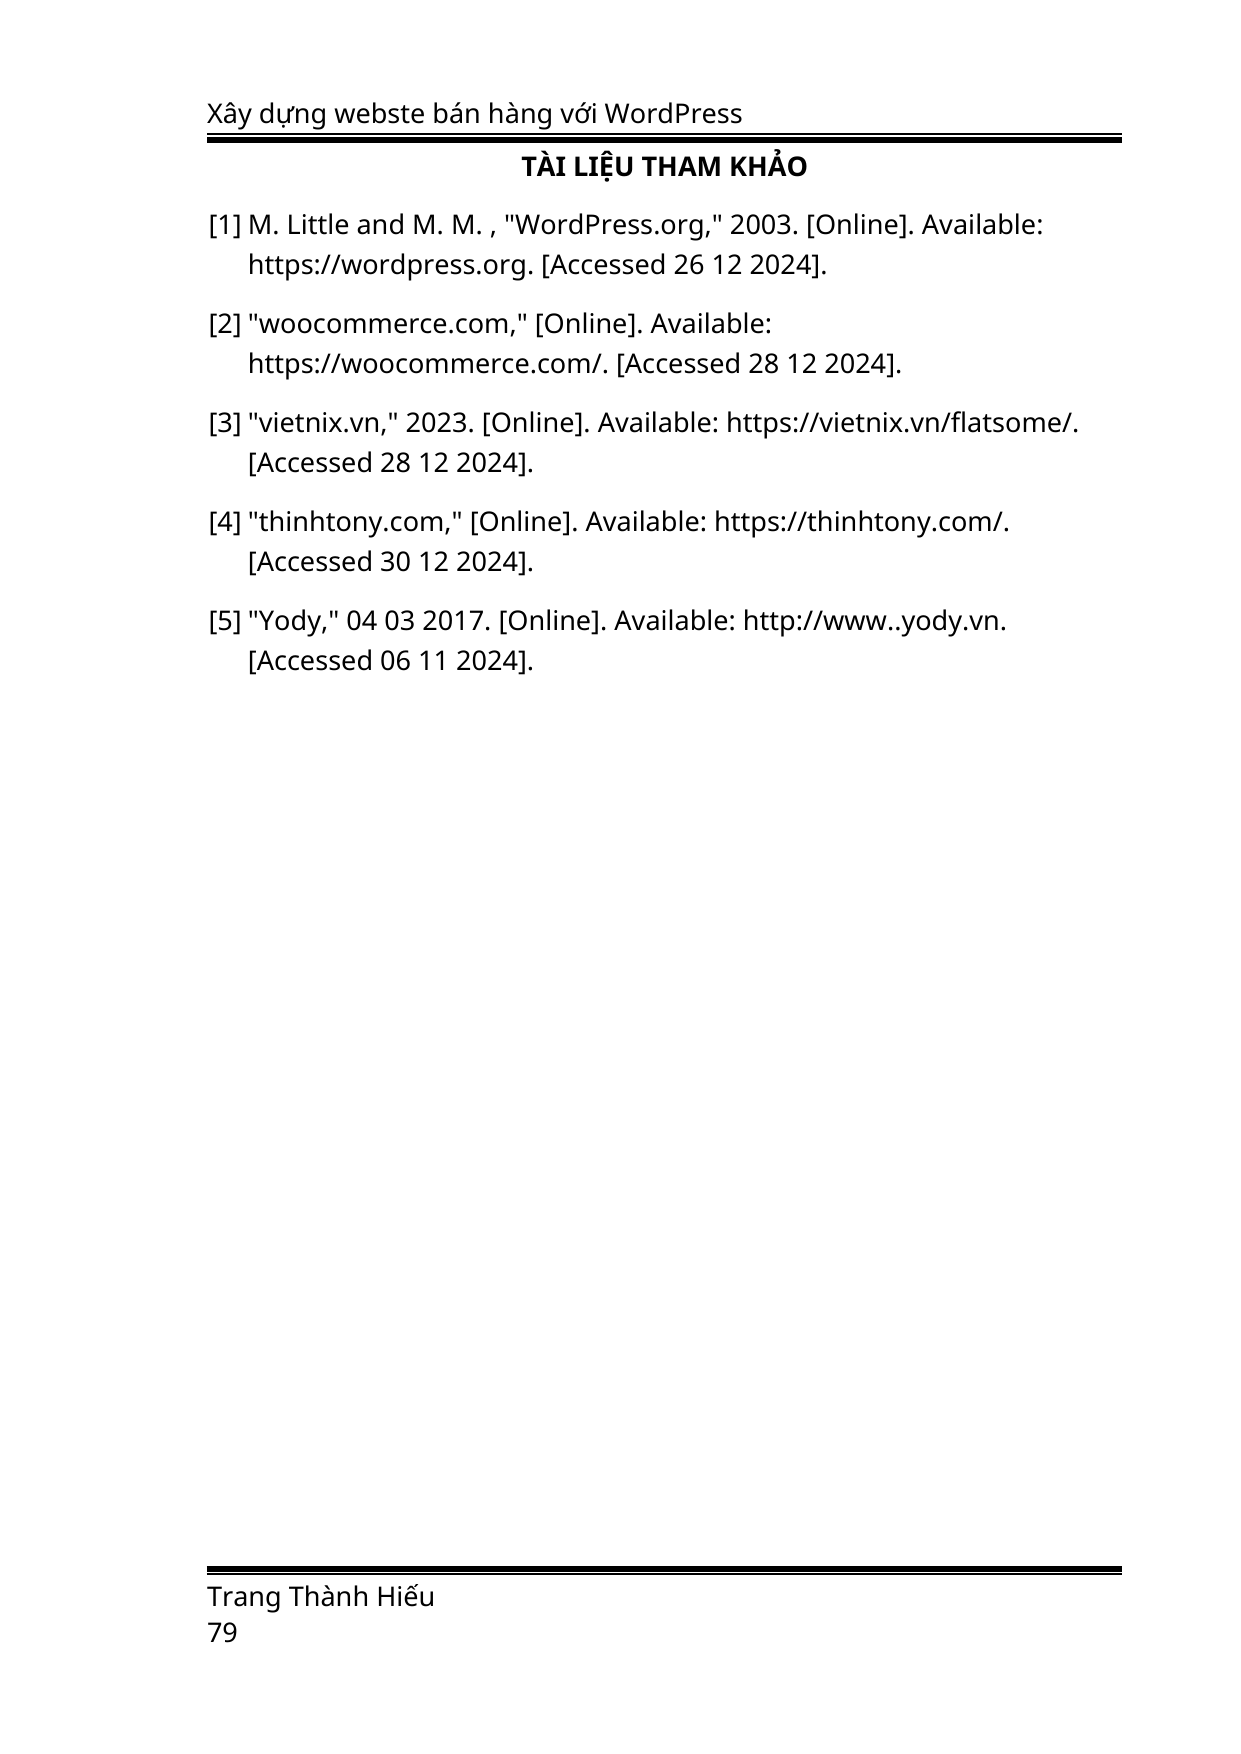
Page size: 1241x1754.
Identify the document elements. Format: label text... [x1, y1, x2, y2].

table_cell [4] [207, 501, 246, 599]
table_cell "vietnix.vn," 2023. [Online]. Available: https://vietnix.vn/flatsome/. [Accessed 28 12 2024]. [246, 402, 1122, 501]
table_header M. Little and M. M. , "WordPress.org," 2003. [Online]. Available: https://wordpress.org. [Accessed 26 12 2024]. [246, 204, 1122, 303]
table_header [1] [207, 204, 246, 303]
table_cell [5] [207, 600, 246, 698]
table_cell "woocommerce.com," [Online]. Available: https://woocommerce.com/. [Accessed 28 12 2024]. [246, 303, 1122, 402]
table_cell "Yody," 04 03 2017. [Online]. Available: http://www..yody.vn. [Accessed 06 11 2024]. [246, 600, 1122, 698]
text TÀI LIỆU THAM KHẢO [207, 148, 1122, 184]
table_cell "thinhtony.com," [Online]. Available: https://thinhtony.com/. [Accessed 30 12 2024]. [246, 501, 1122, 599]
table_cell [2] [207, 303, 246, 402]
table_cell [3] [207, 402, 246, 501]
